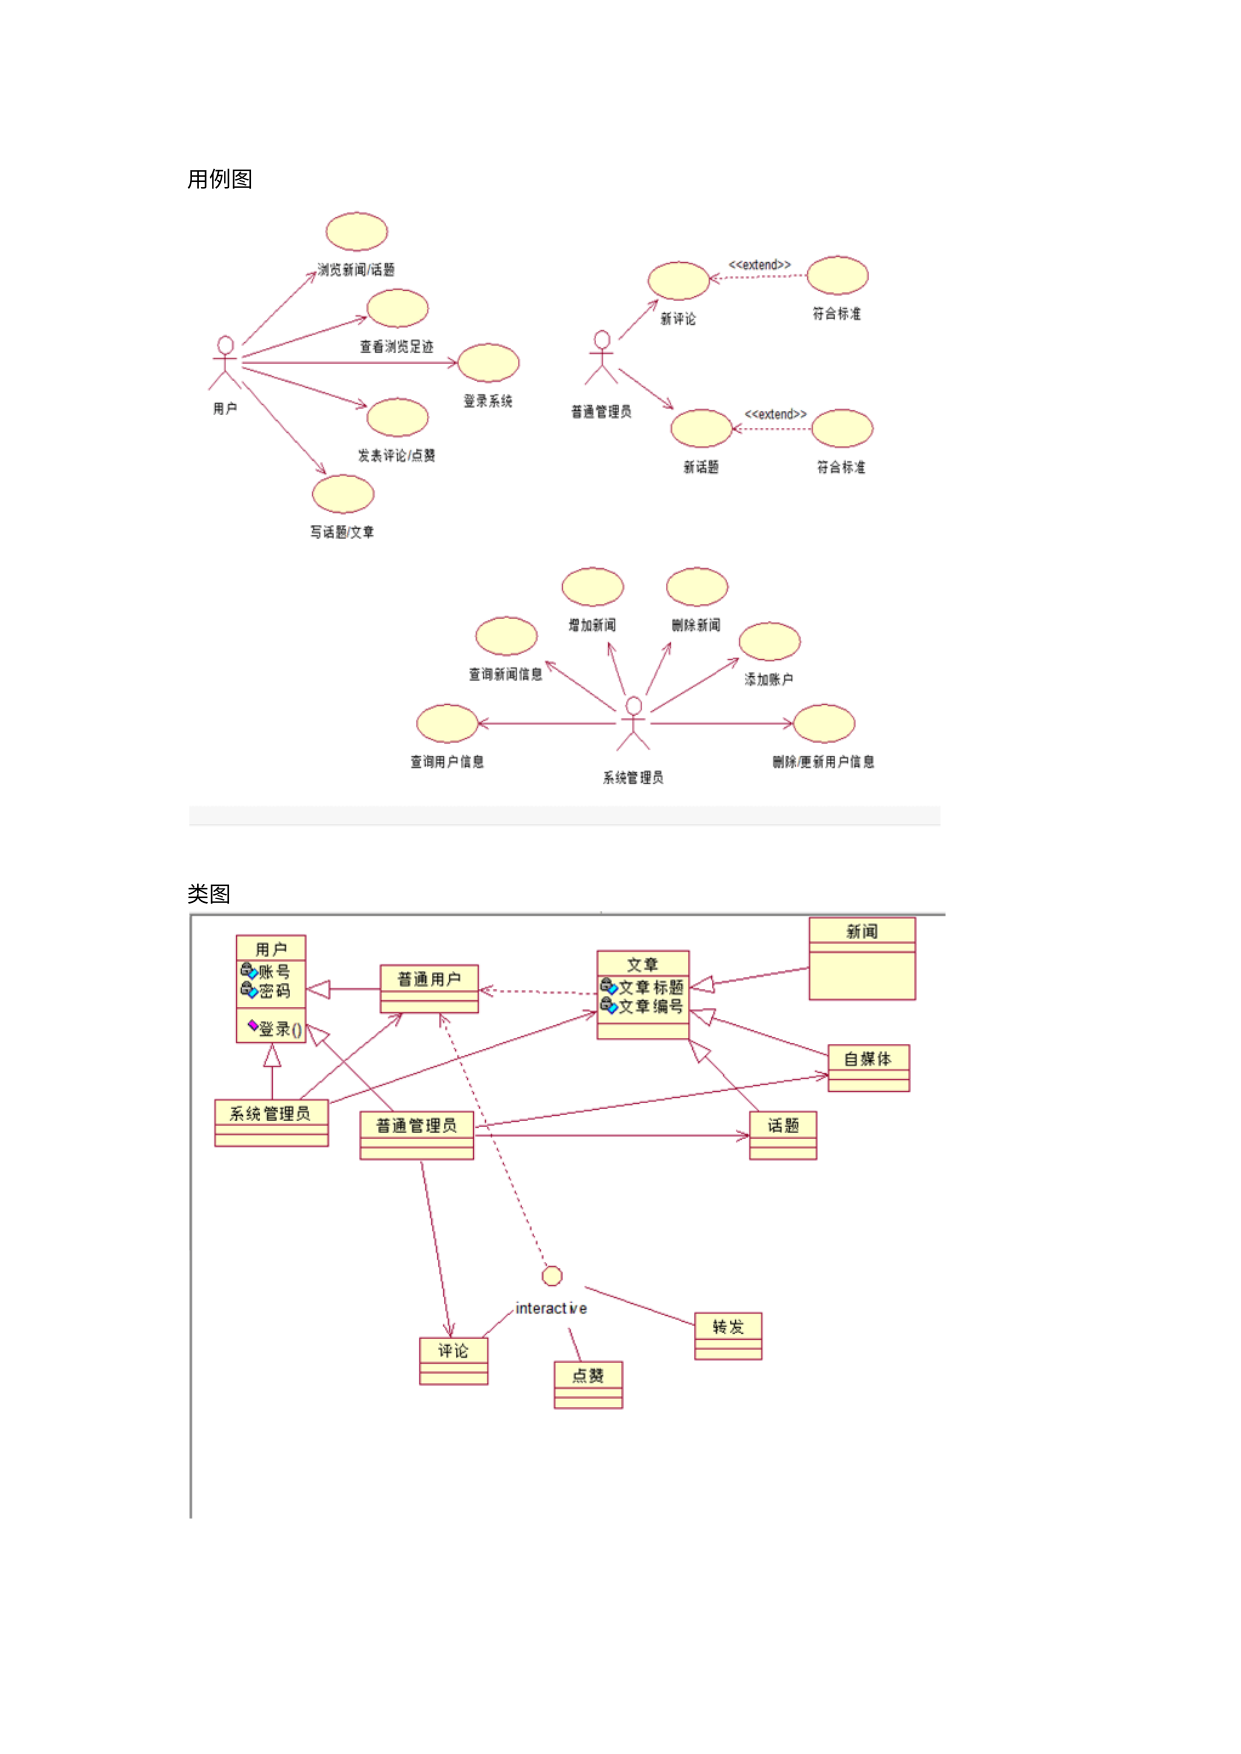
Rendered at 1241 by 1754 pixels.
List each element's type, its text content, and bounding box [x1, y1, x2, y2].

picture [187, 909, 948, 1521]
text 用例图 [187, 162, 1053, 194]
picture [187, 194, 943, 829]
text 类图 [187, 877, 1053, 909]
